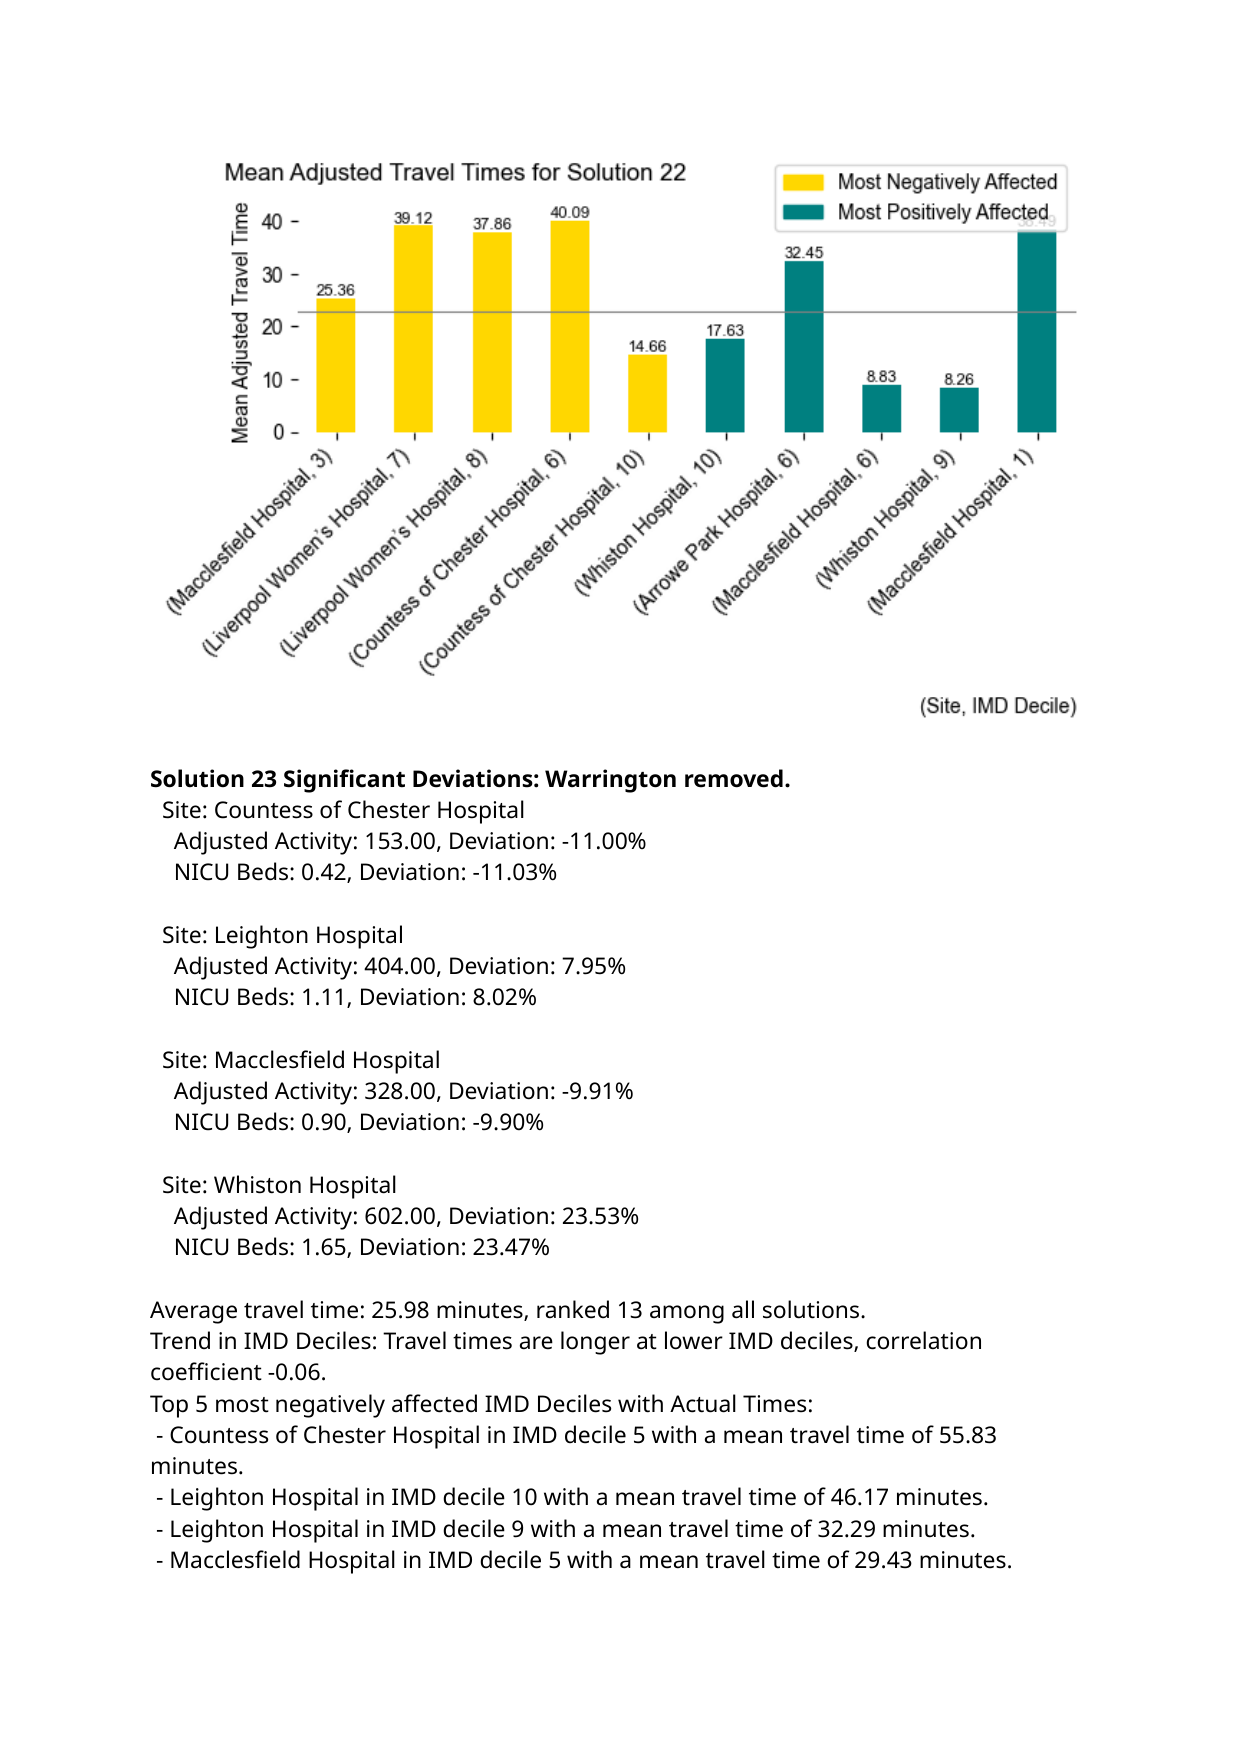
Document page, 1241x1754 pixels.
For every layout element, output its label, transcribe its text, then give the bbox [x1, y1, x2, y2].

text Average travel time: 25.98 minutes, ranked 13 among all solutions. [150, 1294, 1090, 1325]
text Trend in IMD Deciles: Travel times are longer at lower IMD deciles, correlation coefficient -0.06. [150, 1325, 1090, 1388]
text Site: Whiston Hospital [150, 1169, 1090, 1200]
text - Leighton Hospital in IMD decile 10 with a mean travel time of 46.17 minutes. [150, 1481, 1090, 1513]
text - Macclesfield Hospital in IMD decile 5 with a mean travel time of 29.43 minutes. [150, 1544, 1090, 1575]
text - Leighton Hospital in IMD decile 9 with a mean travel time of 32.29 minutes. [150, 1513, 1090, 1544]
text Site: Macclesfield Hospital [150, 1044, 1090, 1075]
text NICU Beds: 0.42, Deviation: -11.03% [150, 856, 1090, 888]
text NICU Beds: 1.65, Deviation: 23.47% [150, 1231, 1090, 1263]
text Adjusted Activity: 404.00, Deviation: 7.95% [150, 950, 1090, 981]
text Site: Leighton Hospital [150, 919, 1090, 950]
text NICU Beds: 0.90, Deviation: -9.90% [150, 1106, 1090, 1138]
text Site: Countess of Chester Hospital [150, 794, 1090, 825]
picture [150, 150, 1091, 732]
text Top 5 most negatively affected IMD Deciles with Actual Times: [150, 1388, 1090, 1419]
text - Countess of Chester Hospital in IMD decile 5 with a mean travel time of 55.83 minutes. [150, 1419, 1090, 1481]
text Adjusted Activity: 153.00, Deviation: -11.00% [150, 825, 1090, 856]
text NICU Beds: 1.11, Deviation: 8.02% [150, 981, 1090, 1013]
text Adjusted Activity: 328.00, Deviation: -9.91% [150, 1075, 1090, 1106]
text Solution 23 Significant Deviations: Warrington removed. [150, 763, 1090, 794]
text Adjusted Activity: 602.00, Deviation: 23.53% [150, 1200, 1090, 1231]
